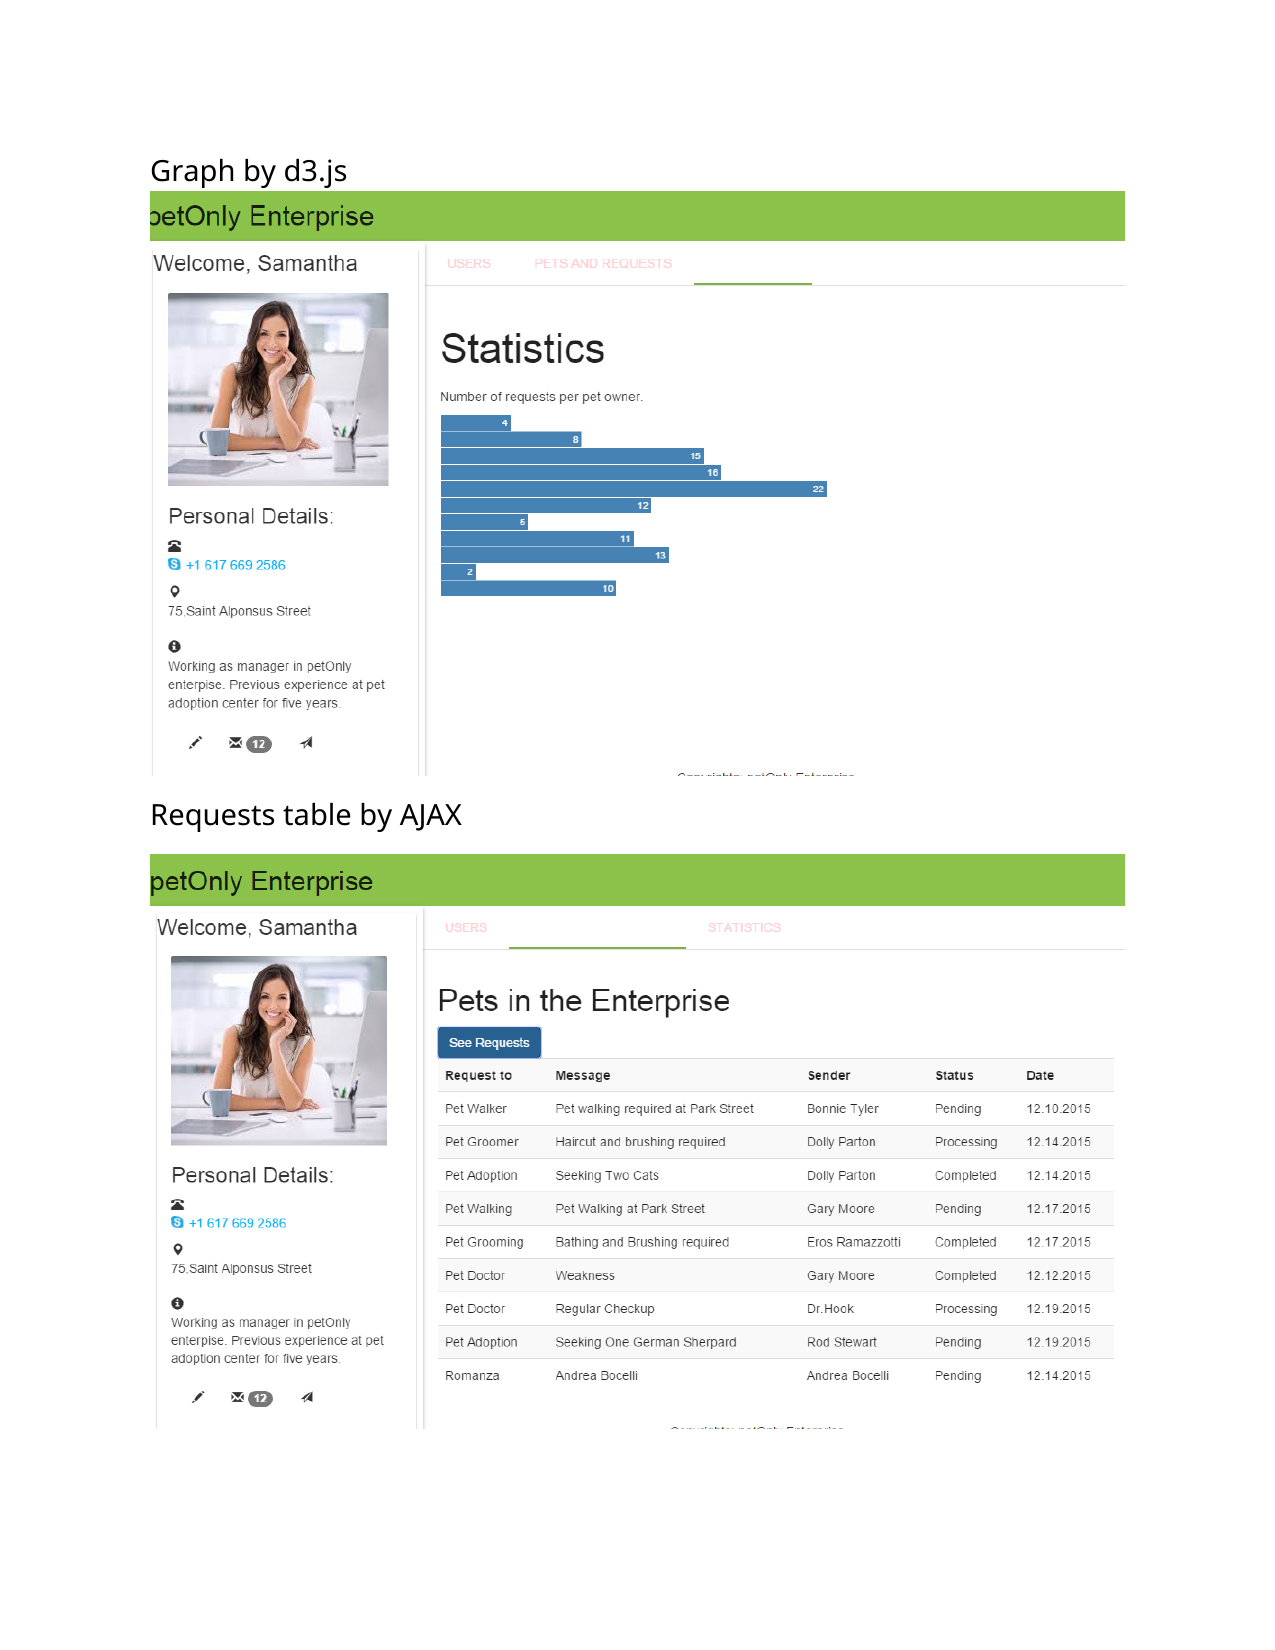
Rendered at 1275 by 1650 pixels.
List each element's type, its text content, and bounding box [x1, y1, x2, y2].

text Requests table by AJAX [150, 794, 1125, 834]
picture [150, 854, 1125, 1429]
text Graph by d3.js [150, 150, 1125, 191]
picture [150, 191, 1125, 776]
